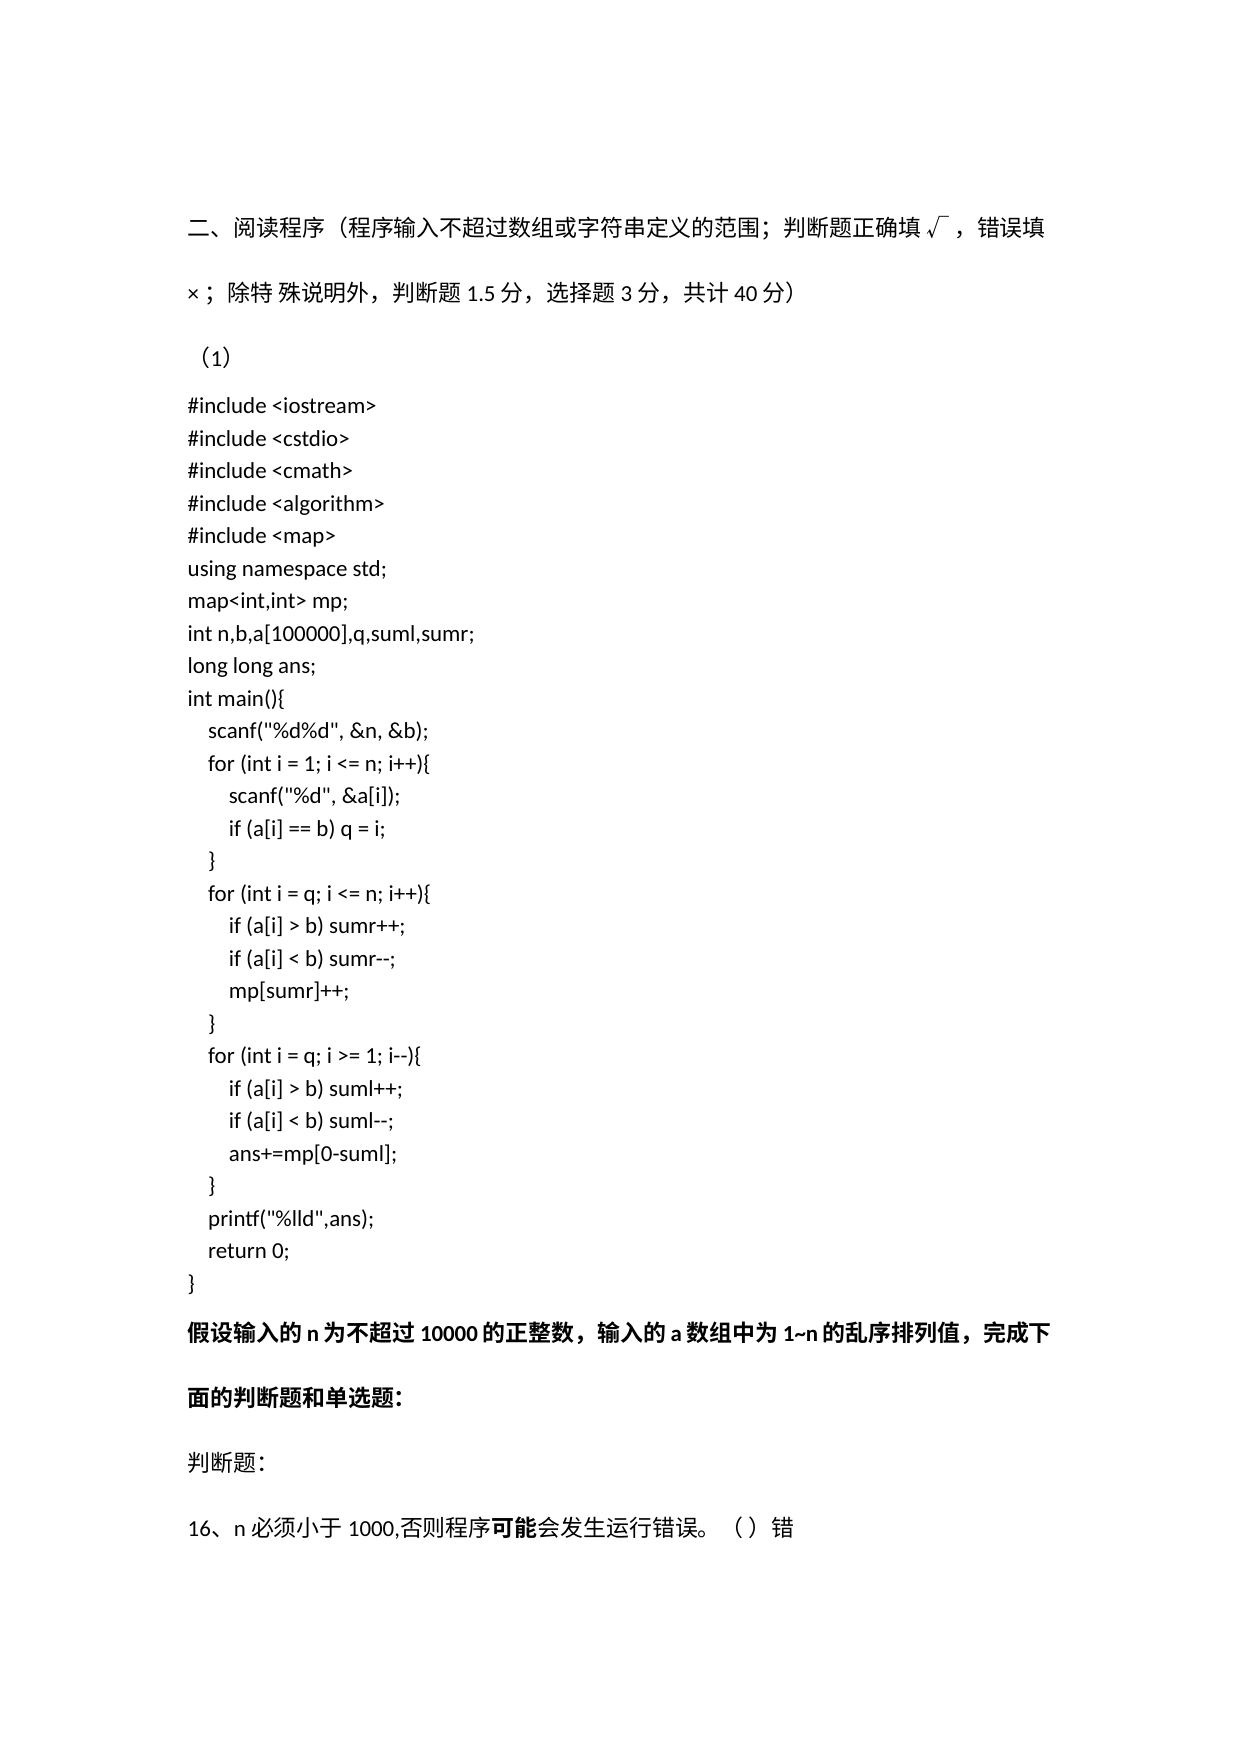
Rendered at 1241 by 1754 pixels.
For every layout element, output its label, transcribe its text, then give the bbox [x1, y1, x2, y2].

text if (a[i] > b) suml++; [187, 1072, 1053, 1104]
text } [187, 1169, 1053, 1202]
text for (int i = 1; i <= n; i++){ [187, 747, 1053, 779]
text map<int,int> mp; [187, 584, 1053, 617]
text } [187, 1267, 1053, 1299]
text if (a[i] < b) sumr--; [187, 942, 1053, 974]
text return 0; [187, 1234, 1053, 1267]
text #include <algorithm> [187, 487, 1053, 519]
text 二、阅读程序（程序输入不超过数组或字符串定义的范围；判断题正确填 √ ，错误填 × ；除特 殊说明外，判断题 1.5 分，选择题 3 分，共计 40 分） [187, 194, 1053, 324]
text printf("%lld",ans); [187, 1202, 1053, 1234]
text （1） [187, 324, 1053, 389]
text scanf("%d%d", &n, &b); [187, 714, 1053, 747]
text 判断题： [187, 1429, 1053, 1494]
text #include <map> [187, 519, 1053, 552]
text int main(){ [187, 682, 1053, 714]
text using namespace std; [187, 552, 1053, 584]
text 16、n 必须小于 1000,否则程序可能会发生运行错误。（ ）错 [187, 1494, 1053, 1559]
text #include <iostream> [187, 389, 1053, 422]
text #include <cstdio> [187, 422, 1053, 454]
text if (a[i] == b) q = i; [187, 812, 1053, 844]
text scanf("%d", &a[i]); [187, 779, 1053, 812]
text for (int i = q; i >= 1; i--){ [187, 1039, 1053, 1072]
text ans+=mp[0-suml]; [187, 1137, 1053, 1169]
text int n,b,a[100000],q,suml,sumr; [187, 617, 1053, 649]
text #include <cmath> [187, 454, 1053, 487]
text if (a[i] > b) sumr++; [187, 909, 1053, 942]
text if (a[i] < b) suml--; [187, 1104, 1053, 1137]
text for (int i = q; i <= n; i++){ [187, 877, 1053, 909]
text 假设输入的n为不超过10000的正整数，输入的a数组中为1~n的乱序排列值，完成下面的判断题和单选题： [187, 1299, 1053, 1429]
text } [187, 844, 1053, 877]
text long long ans; [187, 649, 1053, 682]
text } [187, 1007, 1053, 1039]
text mp[sumr]++; [187, 974, 1053, 1007]
